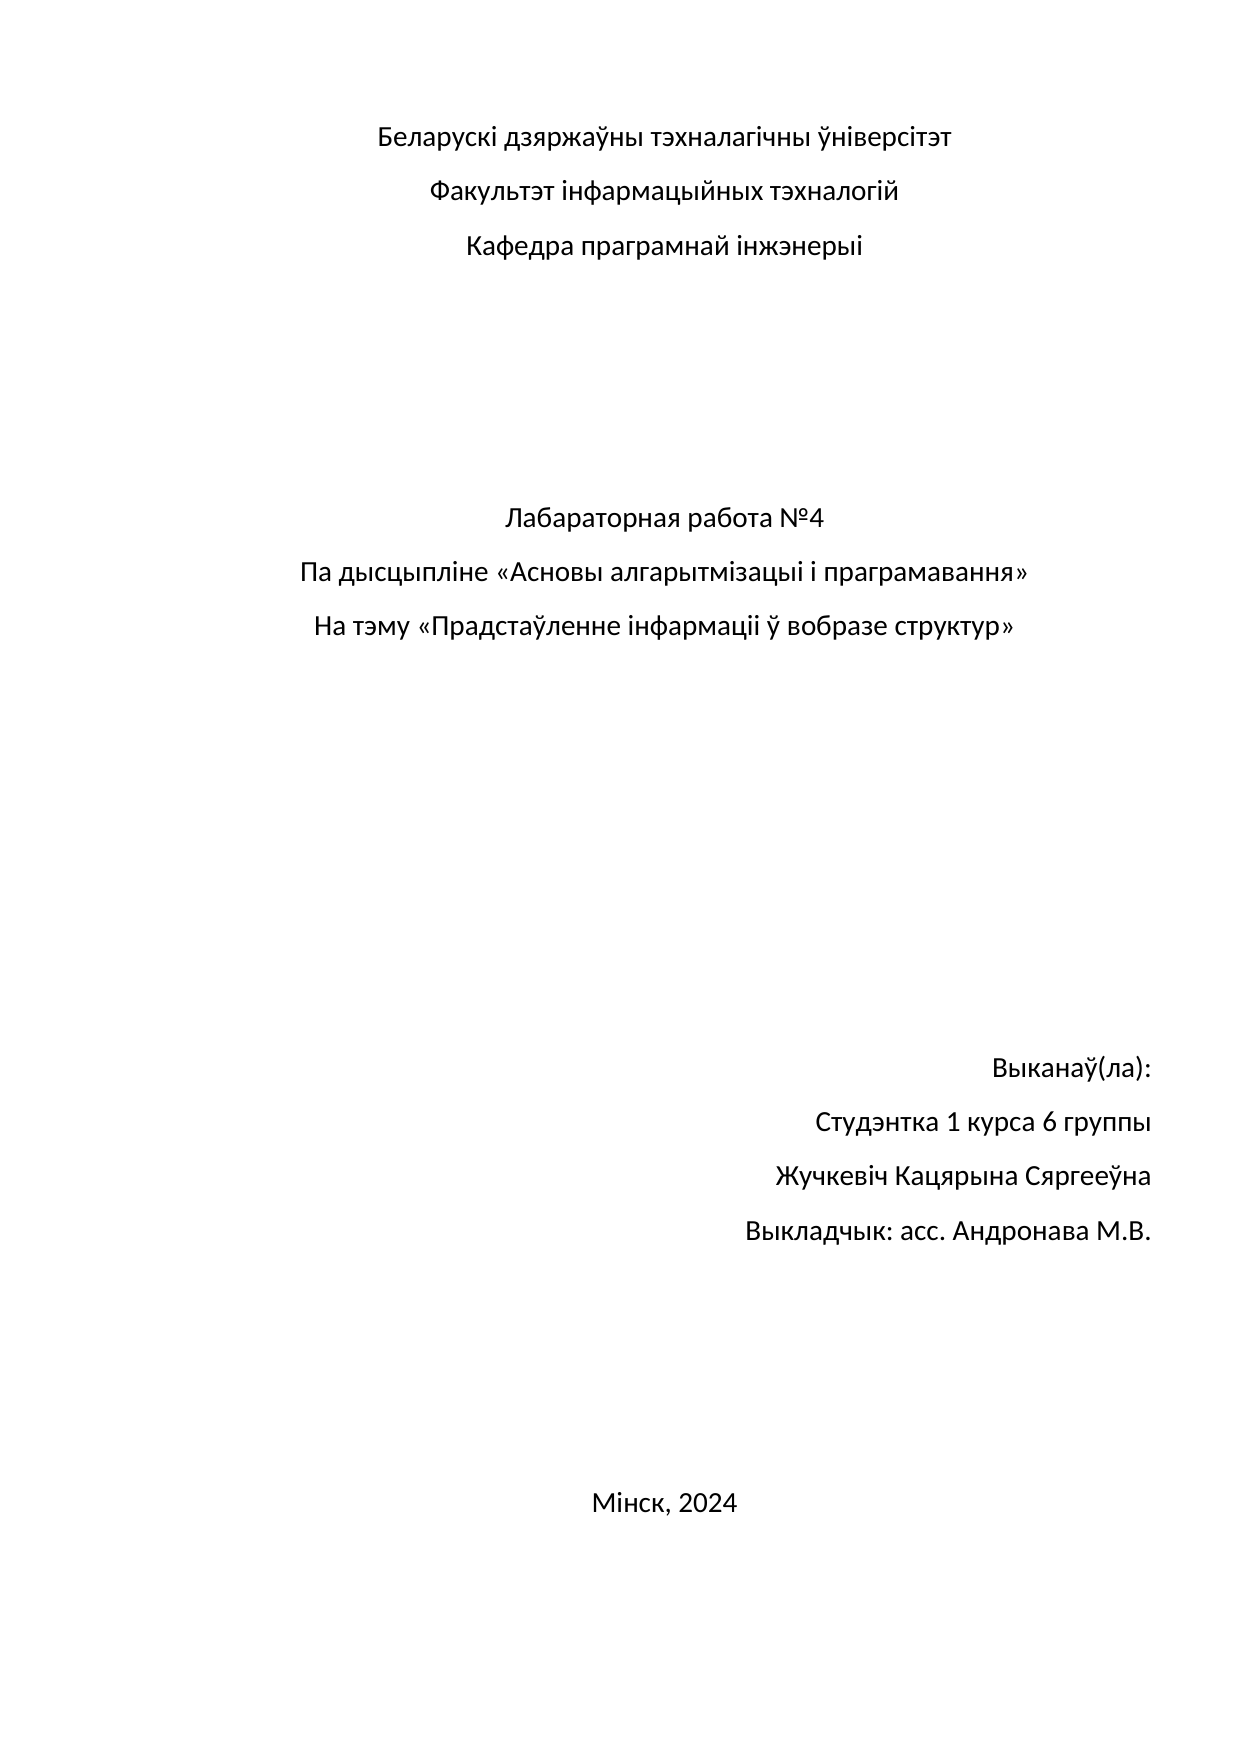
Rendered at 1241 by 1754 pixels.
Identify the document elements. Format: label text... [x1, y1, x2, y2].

text Выканаў(ла): [177, 1049, 1152, 1084]
text Выкладчык: асс. Андронава М.В. [177, 1212, 1152, 1247]
text На тэму «Прадстаўленне інфармаціі ў вобразе структур» [177, 607, 1152, 643]
text Лабараторная работа №4 [177, 499, 1152, 534]
text Беларускі дзяржаўны тэхналагічны ўніверсітэт [177, 118, 1152, 154]
text Мінск, 2024 [177, 1484, 1152, 1519]
text Па дысцыпліне «Асновы алгарытмізацыі і праграмавання» [177, 553, 1152, 589]
text Кафедра праграмнай інжэнерыі [177, 227, 1152, 262]
text Студэнтка 1 курса 6 группы [177, 1103, 1152, 1139]
text Жучкевіч Кацярына Сяргееўна [177, 1157, 1152, 1193]
text Факультэт інфармацыйных тэхналогій [177, 172, 1152, 208]
